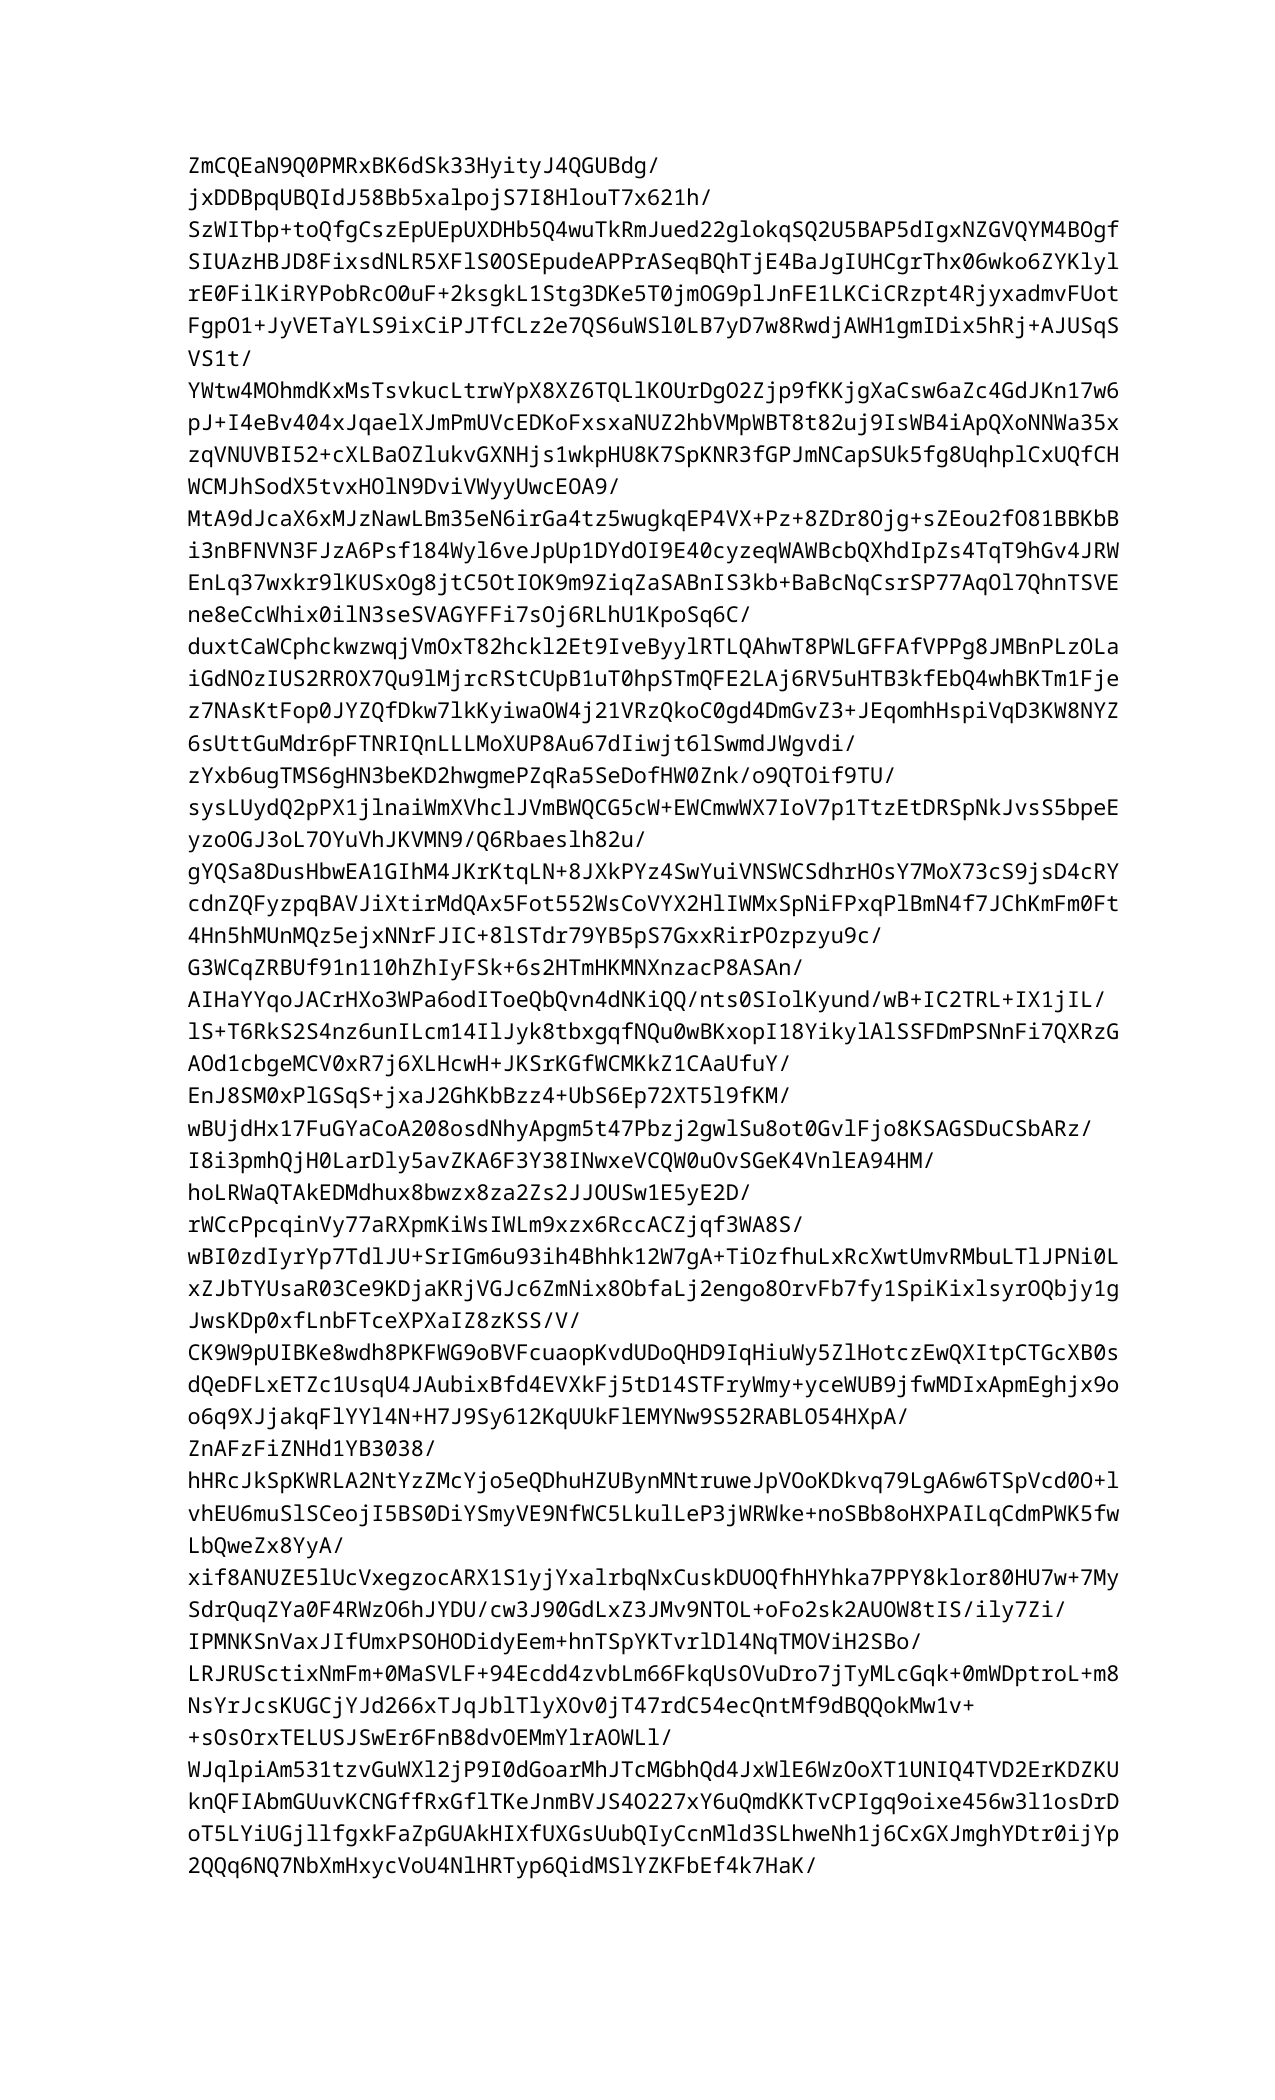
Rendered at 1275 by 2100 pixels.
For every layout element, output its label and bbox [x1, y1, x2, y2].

text [187, 150, 1125, 1880]
